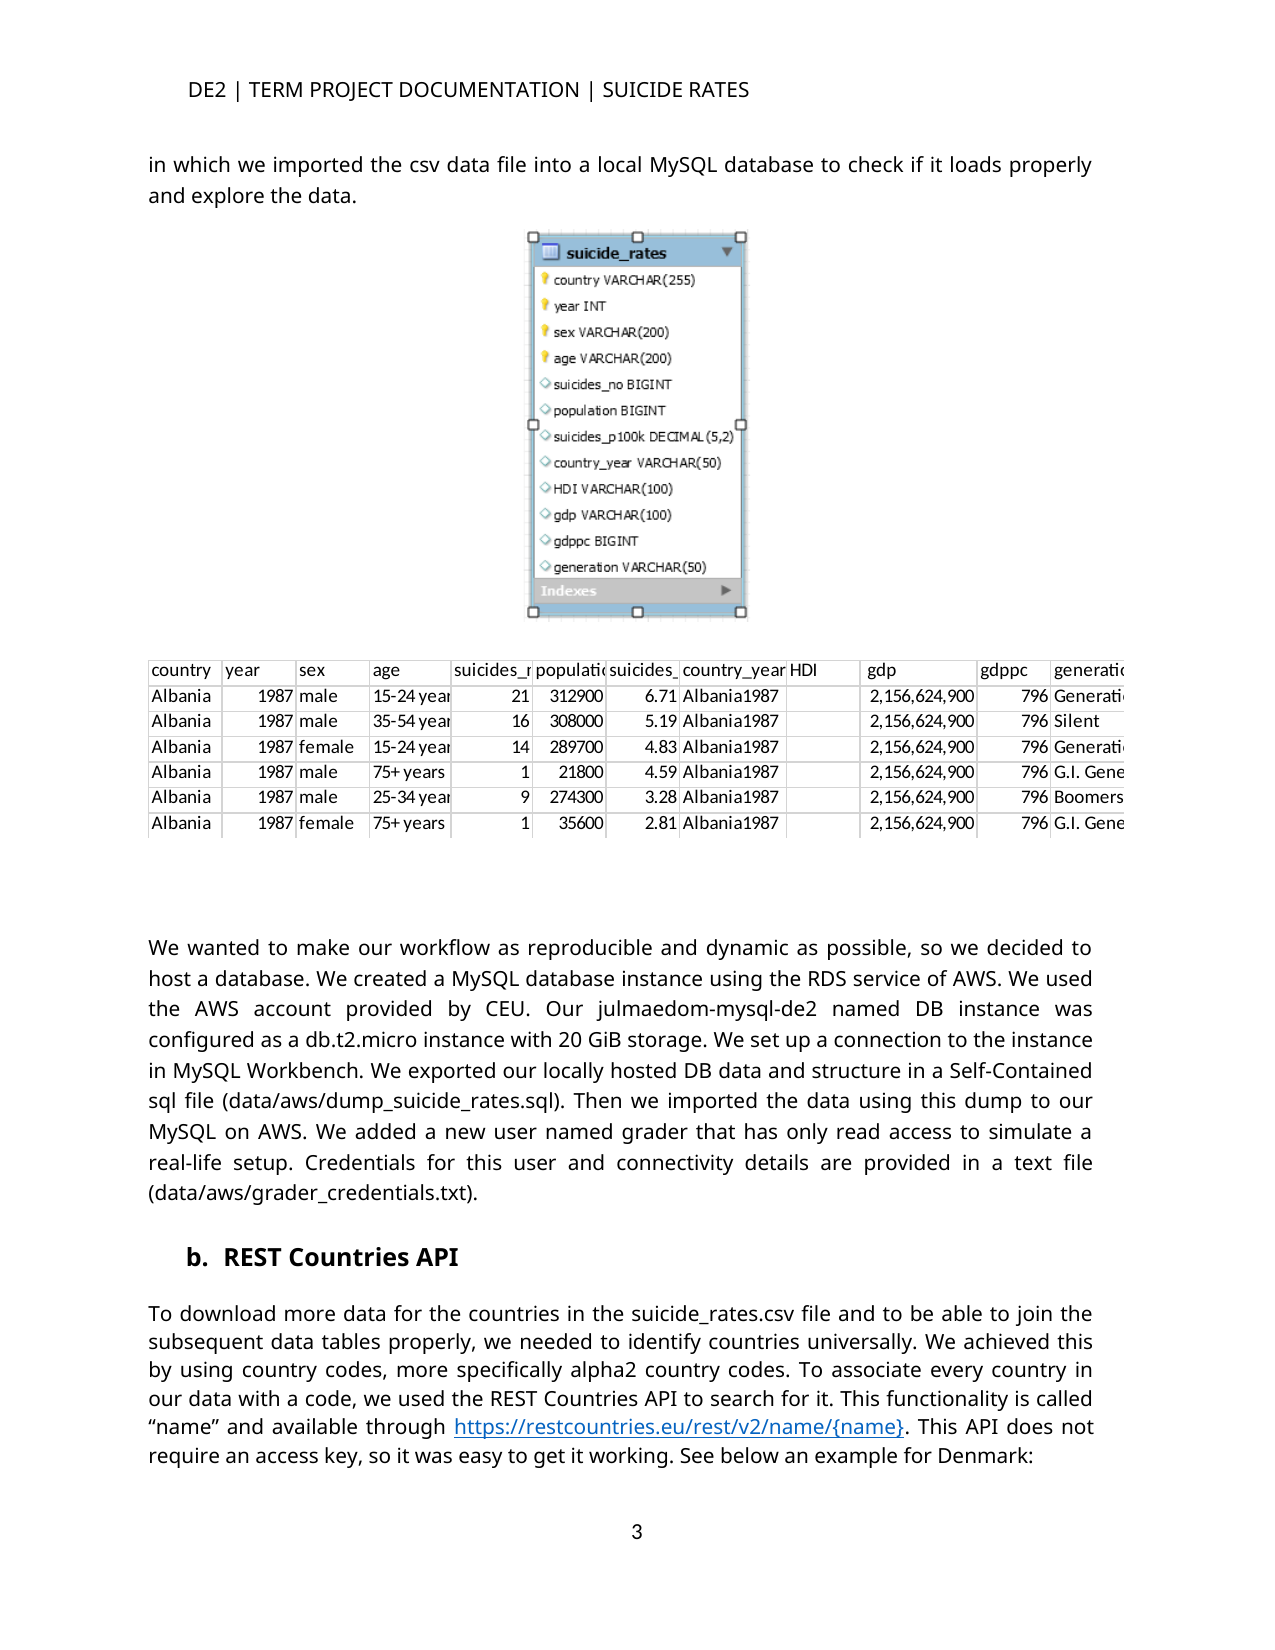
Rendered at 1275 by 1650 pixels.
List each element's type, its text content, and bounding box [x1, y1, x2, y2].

text To download more data for the countries in the suicide_rates.csv file and to be able to join the subsequent data tables properly, we needed to identify countries universally. We achieved this by using country codes, more specifically alpha2 country codes. To associate every country in our data with a code, we used the REST Countries API to search for it. This functionality is called “name” and available through https://restcountries.eu/rest/v2/name/{name}. This API does not require an access key, so it was easy to get it working. See below an example for Denmark: [148, 1299, 1094, 1469]
text We wanted to make our workflow as reproducible and dynamic as possible, so we decided to host a database. We created a MySQL database instance using the RDS service of AWS. We used the AWS account provided by CEU. Our julmaedom-mysql-de2 named DB instance was configured as a db.t2.micro instance with 20 GiB storage. We set up a connection to the instance in MySQL Workbench. We exported our locally hosted DB data and structure in a Self-Contained sql file (data/aws/dump_suicide_rates.sql). Then we imported the data using this dump to our MySQL on AWS. We added a new user named grader that has only read access to simulate a real-life setup. Credentials for this user and connectivity details are provided in a text file (data/aws/grader_credentials.txt). [148, 933, 1094, 1207]
picture [523, 229, 750, 622]
subtitle REST Countries API [186, 1240, 1094, 1274]
